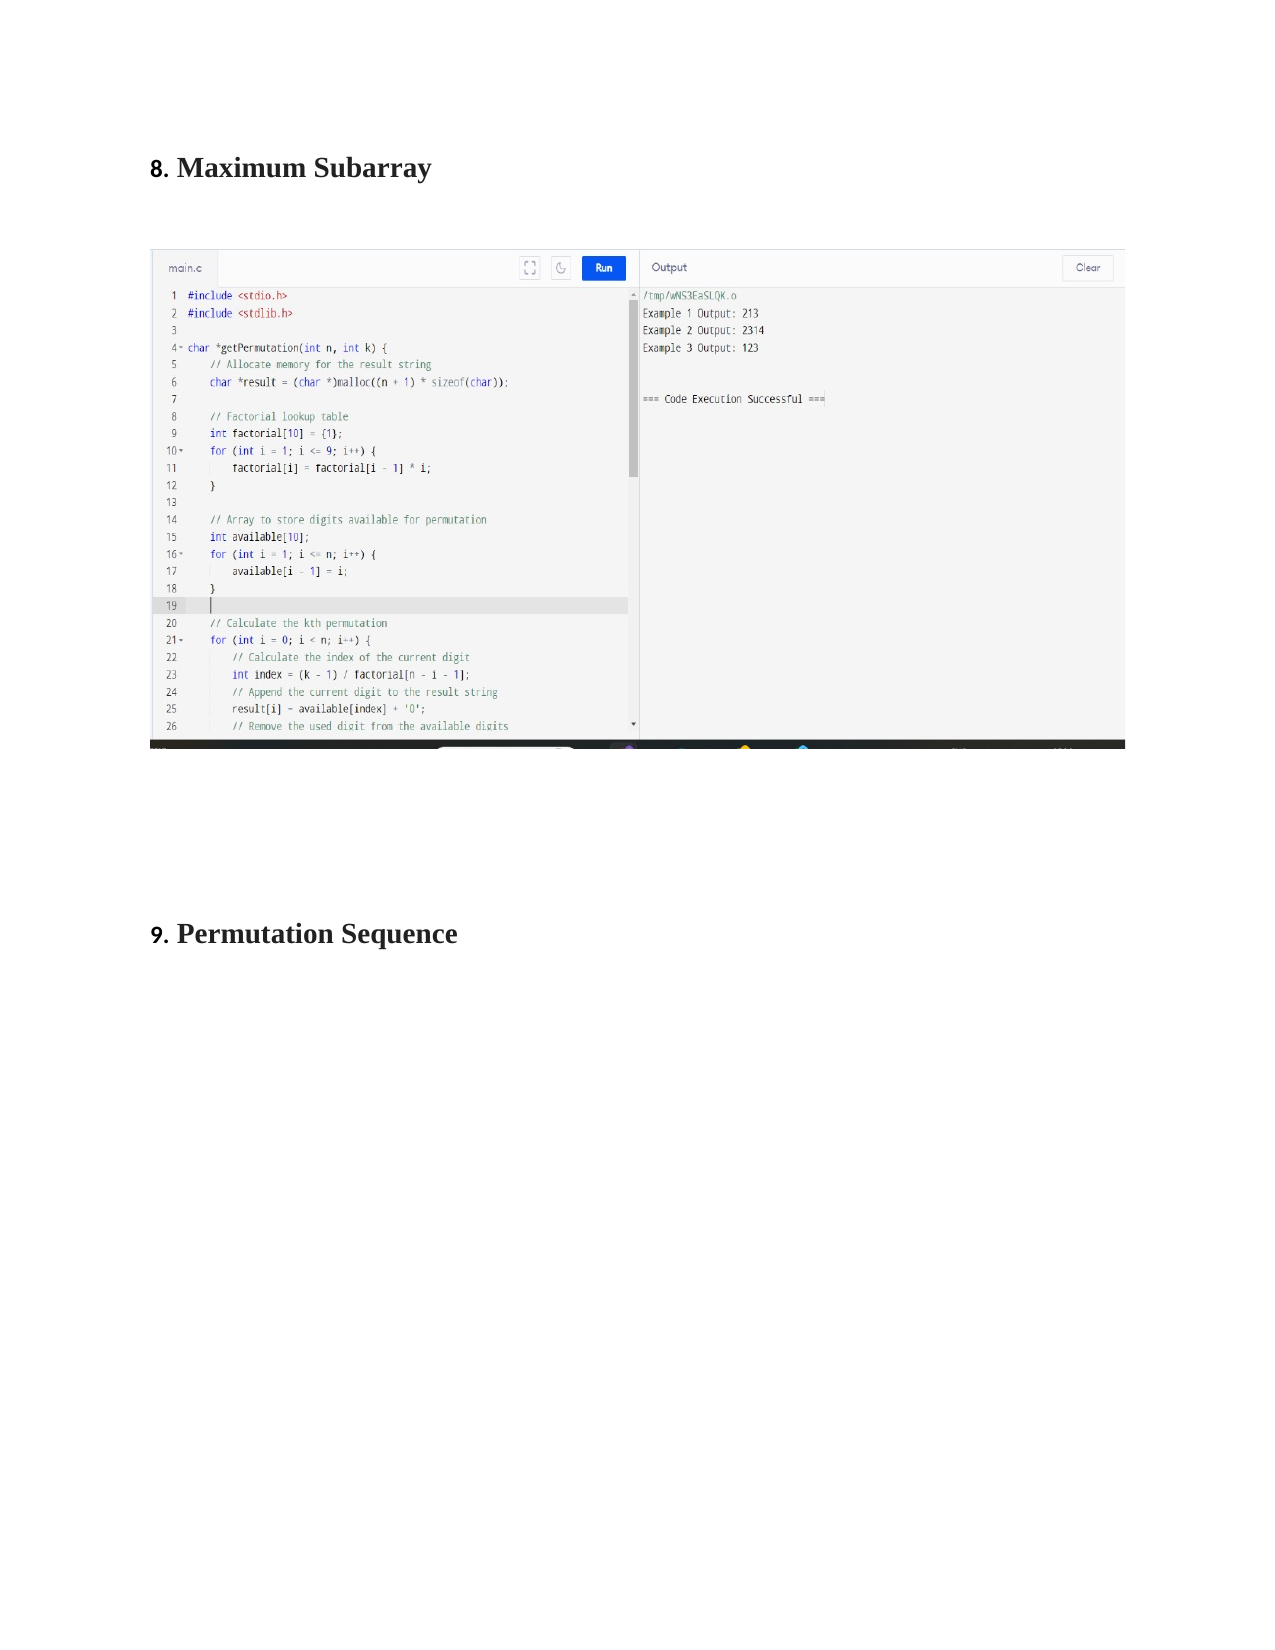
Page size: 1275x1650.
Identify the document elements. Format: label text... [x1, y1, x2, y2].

text 8. Maximum Subarray [150, 150, 1125, 183]
text 9. Permutation Sequence [150, 916, 1125, 950]
picture [150, 249, 1125, 749]
